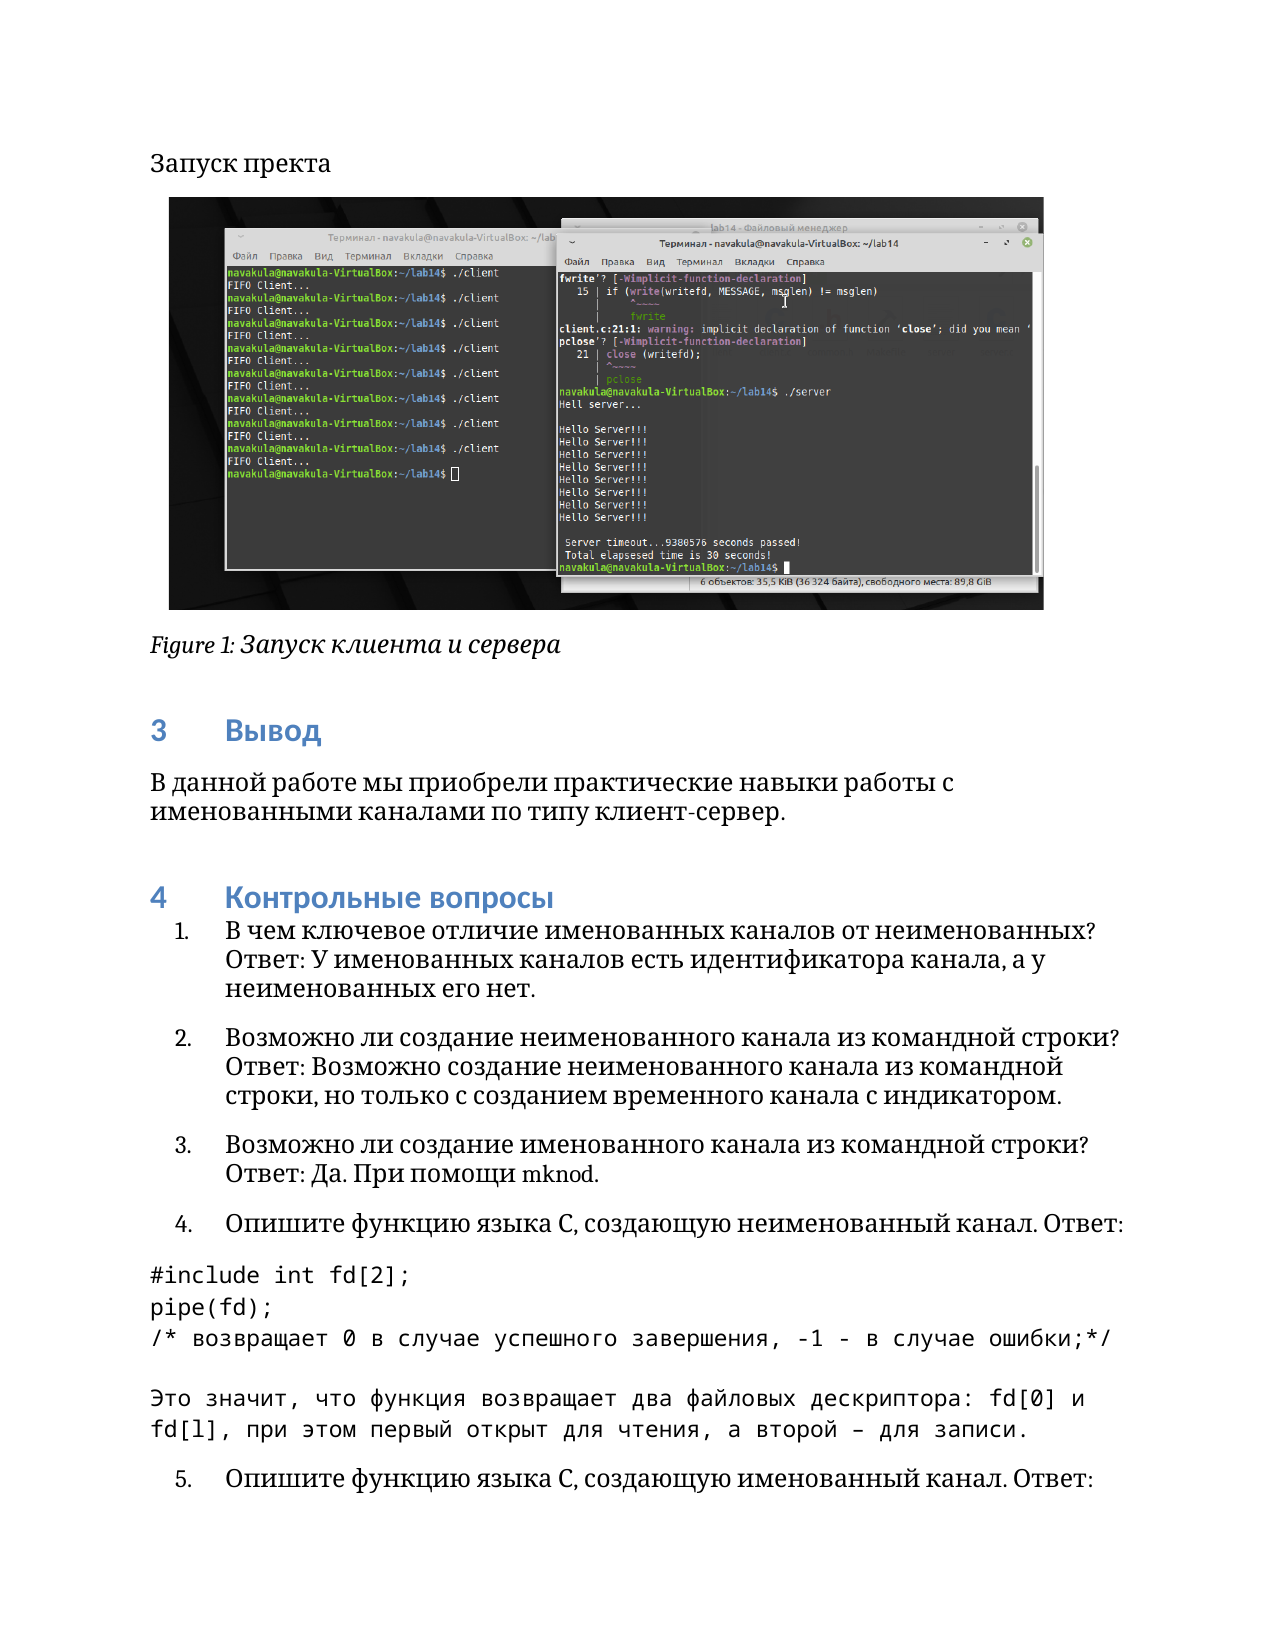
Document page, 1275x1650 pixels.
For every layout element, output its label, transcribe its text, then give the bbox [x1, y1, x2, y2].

list Опишите функцию языка С, создающую неименованный канал. Ответ: [175, 1210, 1125, 1238]
list Возможно ли создание именованного канала из командной строки? Ответ: Да. При помощи mknod. [175, 1131, 1125, 1189]
subtitle 3 Вывод [150, 709, 1125, 750]
text Запуск пректа [150, 150, 1125, 179]
picture [168, 197, 1044, 610]
subtitle 4 Контрольные вопросы [150, 876, 1125, 917]
list В чем ключевое отличие именованных каналов от неименованных? Ответ: У именованных каналов есть идентификатора канала, а у неименованных его нет. [175, 917, 1125, 1003]
text Figure 1: Запуск клиента и сервера [150, 631, 1125, 659]
text #include int fd[2]; pipe(fd); /* возвращает 0 в случае успешного завершения, -1 - в случае ошибки;*/ Это значит, что функция возвращает два файловых дескриптора: fd[0] и fd[l], при этом первый открыт для чтения, а второй – для записи. [150, 1259, 1125, 1444]
list Возможно ли создание неименованного канала из командной строки? Ответ: Возможно создание неименованного канала из командной строки, но только с созданием временного канала с индикатором. [175, 1024, 1125, 1111]
list Опишите функцию языка С, создающую именованный канал. Ответ: [175, 1465, 1125, 1494]
text В данной работе мы приобрели практические навыки работы с именованными каналами по типу клиент-сервер. [150, 769, 1125, 826]
